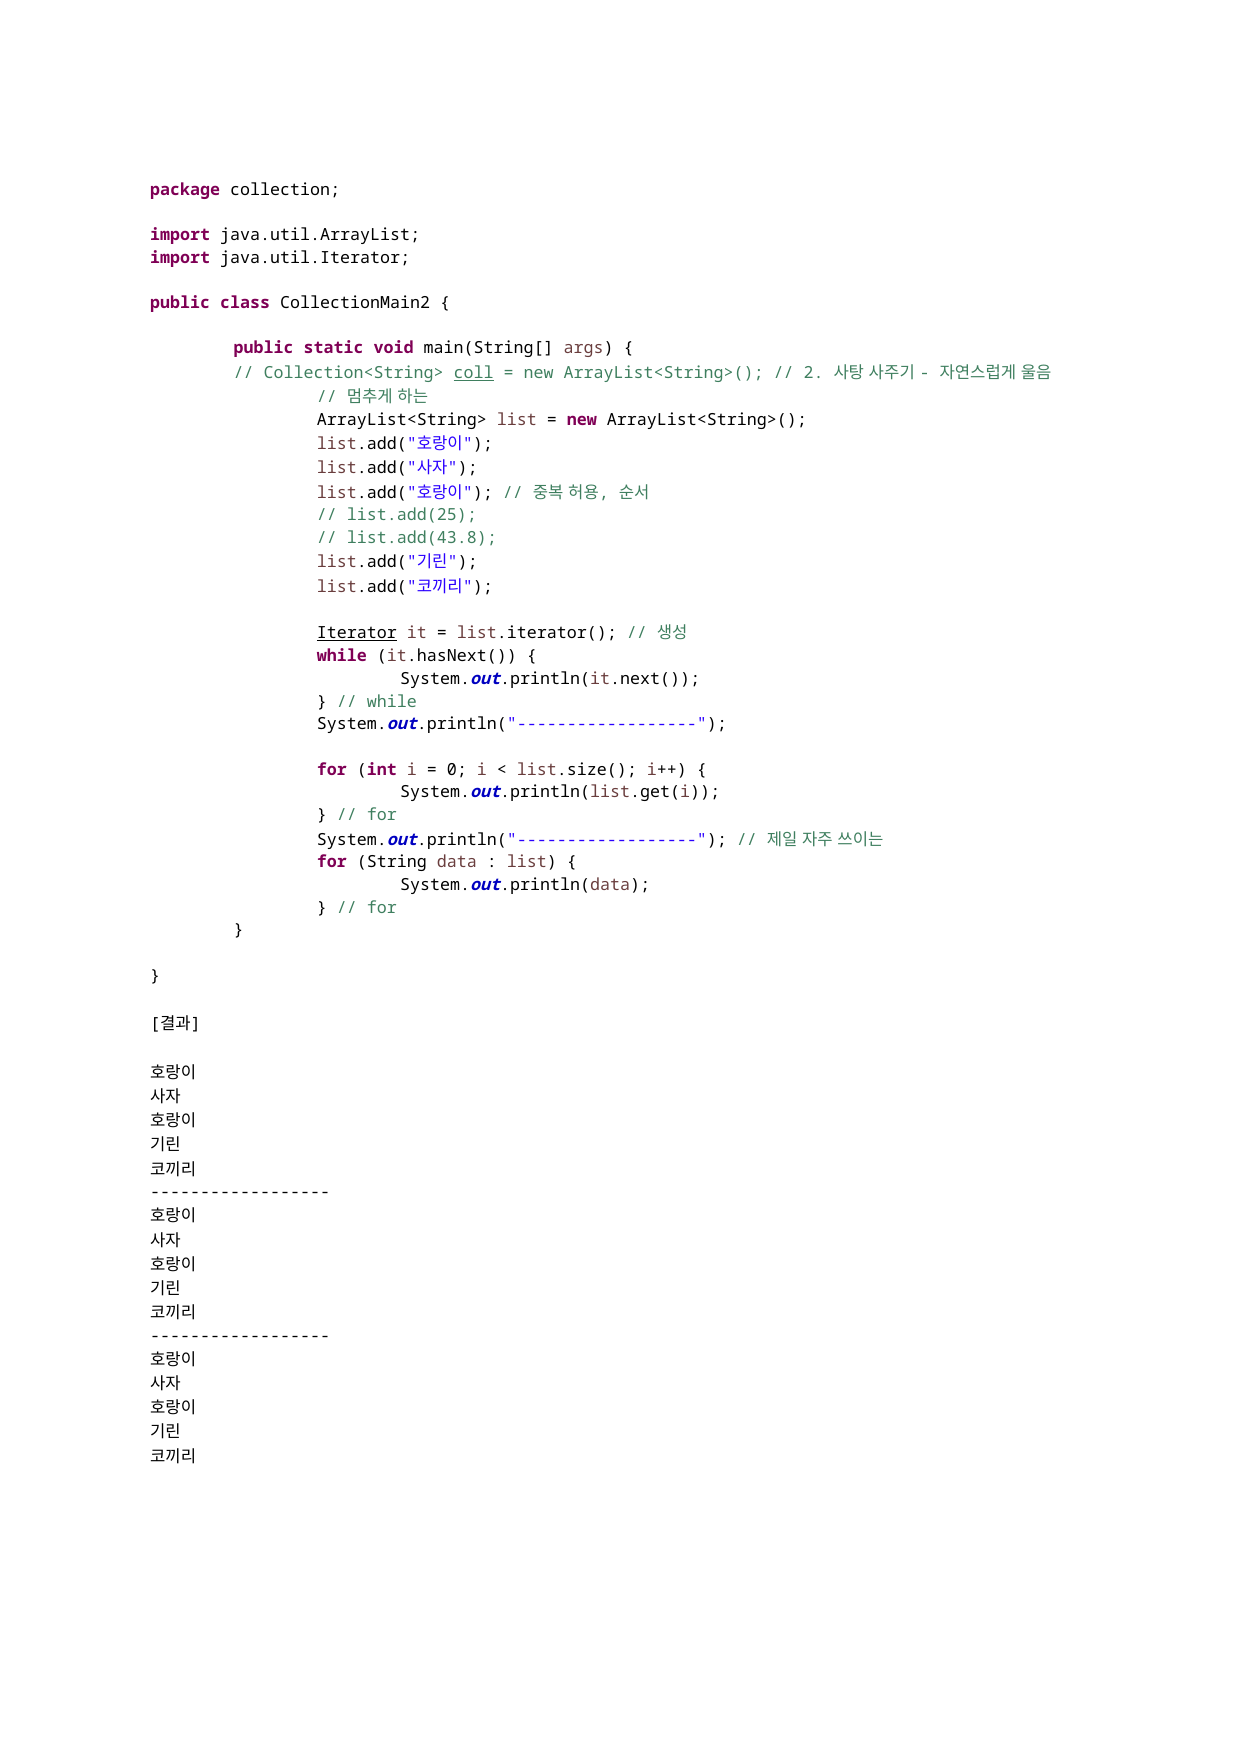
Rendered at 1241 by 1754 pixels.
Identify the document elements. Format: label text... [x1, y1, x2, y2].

text ArrayList<String> list = new ArrayList<String>(); [150, 407, 1090, 430]
text 코끼리 [150, 1299, 1090, 1323]
text 사자 [150, 1370, 1090, 1394]
text import java.util.Iterator; [150, 245, 1090, 268]
text 기린 [150, 1418, 1090, 1443]
text // list.add(25); [150, 503, 1090, 526]
text } // while [150, 689, 1090, 712]
text 호랑이 [150, 1059, 1090, 1083]
text 코끼리 [150, 1156, 1090, 1180]
text 기린 [150, 1275, 1090, 1299]
text System.out.println("------------------"); // 제일 자주 쓰이는 [150, 826, 1090, 850]
text System.out.println("------------------"); [150, 712, 1090, 735]
text public class CollectionMain2 { [150, 291, 1090, 313]
text public static void main(String[] args) { [150, 336, 1090, 359]
text Iterator it = list.iterator(); // 생성 [150, 619, 1090, 644]
text import java.util.ArrayList; [150, 223, 1090, 245]
text System.out.println(it.next()); [150, 667, 1090, 689]
text while (it.hasNext()) { [150, 644, 1090, 667]
text for (int i = 0; i < list.size(); i++) { [150, 757, 1090, 780]
text } // for [150, 803, 1090, 826]
text 기린 [150, 1131, 1090, 1156]
text System.out.println(list.get(i)); [150, 780, 1090, 803]
text 코끼리 [150, 1443, 1090, 1467]
text list.add("기린"); [150, 548, 1090, 573]
text package collection; [150, 177, 1090, 200]
text 호랑이 [150, 1394, 1090, 1418]
text 호랑이 [150, 1251, 1090, 1275]
text 사자 [150, 1227, 1090, 1251]
text ------------------ [150, 1180, 1090, 1202]
text list.add("호랑이"); // 중복 허용, 순서 [150, 479, 1090, 503]
text 호랑이 [150, 1107, 1090, 1131]
text 호랑이 [150, 1346, 1090, 1370]
text [결과] [150, 1010, 1090, 1034]
text list.add("사자"); [150, 454, 1090, 479]
text list.add("호랑이"); [150, 430, 1090, 454]
text ------------------ [150, 1323, 1090, 1346]
text for (String data : list) { [150, 850, 1090, 872]
text // Collection<String> coll = new ArrayList<String>(); // 2. 사탕 사주기 - 자연스럽게 울음 [150, 359, 1090, 383]
text list.add("코끼리"); [150, 573, 1090, 597]
text } [150, 918, 1090, 941]
text System.out.println(data); [150, 872, 1090, 895]
text // 멈추게 하는 [150, 383, 1090, 407]
text 사자 [150, 1083, 1090, 1107]
text 호랑이 [150, 1202, 1090, 1227]
text } [150, 963, 1090, 986]
text } // for [150, 895, 1090, 918]
text // list.add(43.8); [150, 526, 1090, 548]
